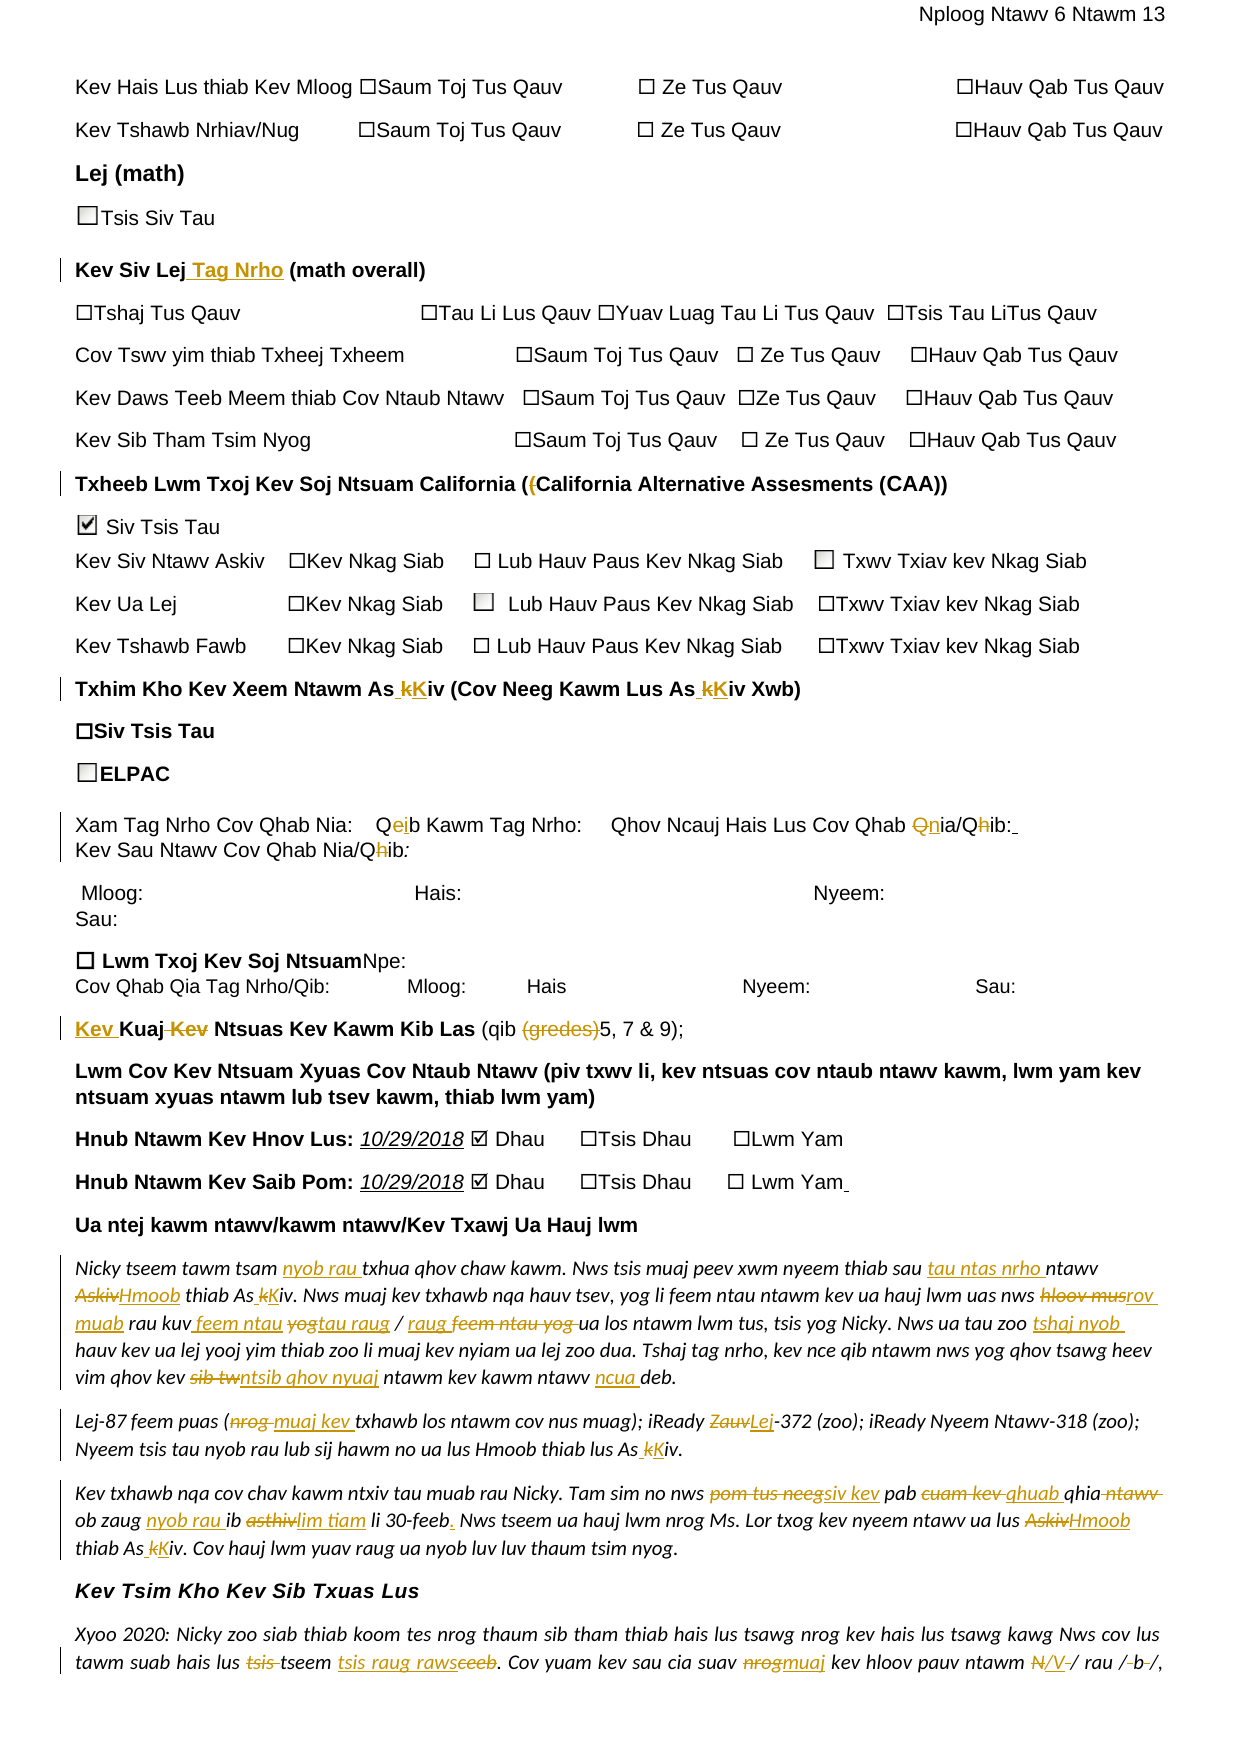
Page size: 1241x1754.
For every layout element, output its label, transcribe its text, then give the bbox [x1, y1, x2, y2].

text Hnub Ntawm Kev Hnov Lus: 10/29/2018 Dhau Tsis Dhau Lwm Yam [75, 1127, 1165, 1151]
text Tsis Siv Tau [75, 205, 1165, 239]
text Cov Tswv yim thiab Txheej Txheem Saum Toj Tus Qauv Ze Tus Qauv Hauv Qab Tus Qauv [75, 343, 1165, 367]
text Kev Daws Teeb Meem thiab Cov Ntaub Ntawv Saum Toj Tus Qauv Ze Tus Qauv Hauv Qab Tus Qauv [75, 386, 1165, 410]
text Txhim Kho Kev Xeem Ntawm Asiv (Cov Neeg Kawm Lus Asiv Xwb) [75, 677, 1165, 701]
text Kuaj Ntsuas Kev Kawm Kib Las (qib 5, 7 & 9); [75, 1016, 1165, 1040]
text Kev txhawb nqa cov chav kawm ntxiv tau muab rau Nicky. Tam sim no nws pab qhiaob zaug ib li 30-feeb Nws tseem ua hauj lwm nrog Ms. Lor txog kev nyeem ntawv ua lus thiab Asiv. Cov hauj lwm yuav raug ua nyob luv luv thaum tsim nyog. [75, 1480, 1165, 1560]
text Kev Tsim Kho Kev Sib Txuas Lus [75, 1579, 1165, 1603]
text Lej-87 feem puas (txhawb los ntawm cov nus muag); iReady -372 (zoo); iReady Nyeem Ntawv-318 (zoo); Nyeem tsis tau nyob rau lub sij hawm no ua lus Hmoob thiab lus Asiv. [75, 1409, 1165, 1461]
text Kev Ua Lej Kev Nkag Siab Lub Hauv Paus Kev Nkag Siab Txwv Txiav kev Nkag Siab [75, 591, 1165, 615]
text Kev Tshawb Nrhiav/Nug Saum Toj Tus Qauv Ze Tus Qauv Hauv Qab Tus Qauv [75, 118, 1165, 142]
picture [472, 593, 497, 611]
text Xam Tag Nrho Cov Qhab Nia: Qb Kawm Tag Nrho: Qhov Ncauj Hais Lus Cov Qhab ia/Qib: Kev Sau Ntawv Cov Qhab Nia/Qib: [75, 812, 1165, 862]
text Lwm Txoj Kev Soj Ntsuam Npe: Cov Qhab Qia Tag Nrho/Qib: Mloog: Hais Nyeem: Sau: [75, 949, 1165, 998]
text Kev Siv Lej (math overall) [75, 258, 1165, 282]
text Lwm Cov Kev Ntsuam Xyuas Cov Ntaub Ntawv (piv txwv li, kev ntsuas cov ntaub ntawv kawm, lwm yam kev ntsuam xyuas ntawm lub tsev kawm, thiab lwm yam) [75, 1059, 1165, 1109]
text Ua ntej kawm ntawv/kawm ntawv/Kev Txawj Ua Hauj lwm [75, 1212, 1165, 1236]
picture [75, 515, 100, 535]
text Siv Tsis Tau [75, 515, 1165, 549]
text Hnub Ntawm Kev Saib Pom: 10/29/2018 Dhau Tsis Dhau Lwm Yam [75, 1170, 1165, 1194]
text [75, 1621, 1165, 1674]
text ELPAC [75, 762, 1165, 796]
picture [812, 550, 837, 569]
text Kev Siv Ntawv Askiv Kev Nkag Siab Lub Hauv Paus Kev Nkag Siab Txwv Txiav kev Nkag Siab [75, 549, 1165, 573]
picture [75, 763, 100, 782]
text Mloog: Hais: Nyeem: Sau: [75, 881, 1165, 931]
text Lej (math) [75, 160, 1165, 187]
text Kev Hais Lus thiab Kev Mloog Saum Toj Tus Qauv Ze Tus Qauv Hauv Qab Tus Qauv [75, 75, 1165, 99]
text Siv Tsis Tau [75, 719, 1165, 743]
text Kev Sib Tham Tsim Nyog Saum Toj Tus Qauv Ze Tus Qauv Hauv Qab Tus Qauv [75, 428, 1165, 452]
text Tshaj Tus Qauv Tau Li Lus Qauv Yuav Luag Tau Li Tus Qauv Tsis Tau LiTus Qauv [75, 300, 1165, 324]
text Txheeb Lwm Txoj Kev Soj Ntsuam California (California Alternative Assesments (CAA)) [75, 471, 1165, 496]
text Nicky tseem tawm tsam txhua qhov chaw kawm. Nws tsis muaj peev xwm nyeem thiab sau ntawv thiab Asiv. Nws muaj kev txhawb nqa hauv tsev, yog li feem ntau ntawm kev ua hauj lwm uas nws rau kuv / ua los ntawm lwm tus, tsis yog Nicky. Nws ua tau zoo hauv kev ua lej yooj yim thiab zoo li muaj kev nyiam ua lej zoo dua. Tshaj tag nrho, kev nce qib ntawm nws yog qhov tsawg heev vim qhov kev ntawm kev kawm ntawv deb. [75, 1255, 1165, 1390]
picture [75, 206, 101, 225]
text Kev Tshawb Fawb Kev Nkag Siab Lub Hauv Paus Kev Nkag Siab Txwv Txiav kev Nkag Siab [75, 634, 1165, 658]
